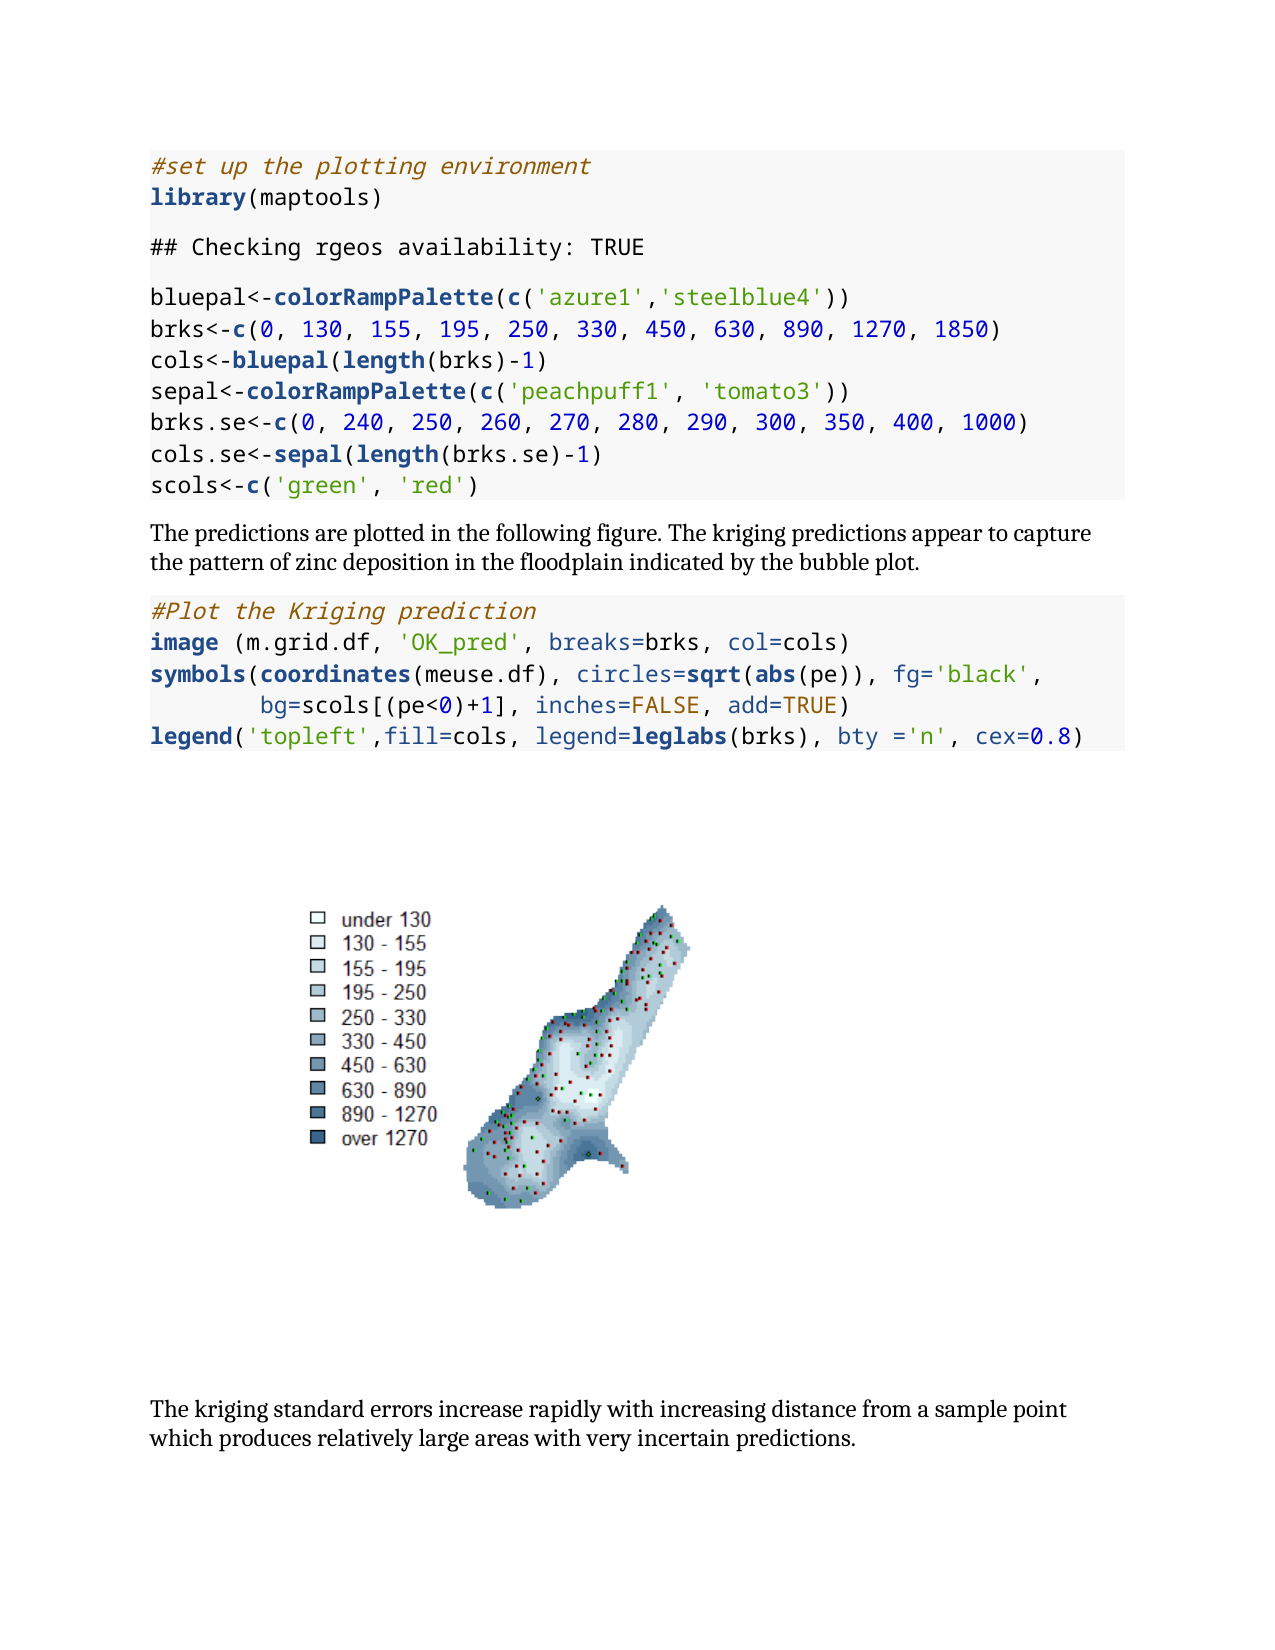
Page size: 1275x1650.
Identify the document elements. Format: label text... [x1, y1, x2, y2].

picture [168, 770, 925, 1377]
text ## Checking rgeos availability: TRUE [150, 231, 1125, 262]
text #Plot the Kriging prediction image (m.grid.df, 'OK_pred', breaks=brks, col=cols) symbols(coordinates(meuse.df), circles=sqrt(abs(pe)), fg='black', bg=scols[(pe<0)+1], inches=FALSE, add=TRUE) legend('topleft',fill=cols, legend=leglabs(brks), bty ='n', cex=0.8) [150, 595, 1125, 751]
text bluepal<-colorRampPalette(c('azure1','steelblue4')) brks<-c(0, 130, 155, 195, 250, 330, 450, 630, 890, 1270, 1850) cols<-bluepal(length(brks)-1) sepal<-colorRampPalette(c('peachpuff1', 'tomato3')) brks.se<-c(0, 240, 250, 260, 270, 280, 290, 300, 350, 400, 1000) cols.se<-sepal(length(brks.se)-1) scols<-c('green', 'red') [150, 281, 1125, 500]
text The kriging standard errors increase rapidly with increasing distance from a sample point which produces relatively large areas with very incertain predictions. [150, 1395, 1125, 1452]
text The predictions are plotted in the following figure. The kriging predictions appear to capture the pattern of zinc deposition in the floodplain indicated by the bubble plot. [150, 519, 1125, 576]
text #set up the plotting environment library(maptools) [384, 150, 1125, 212]
